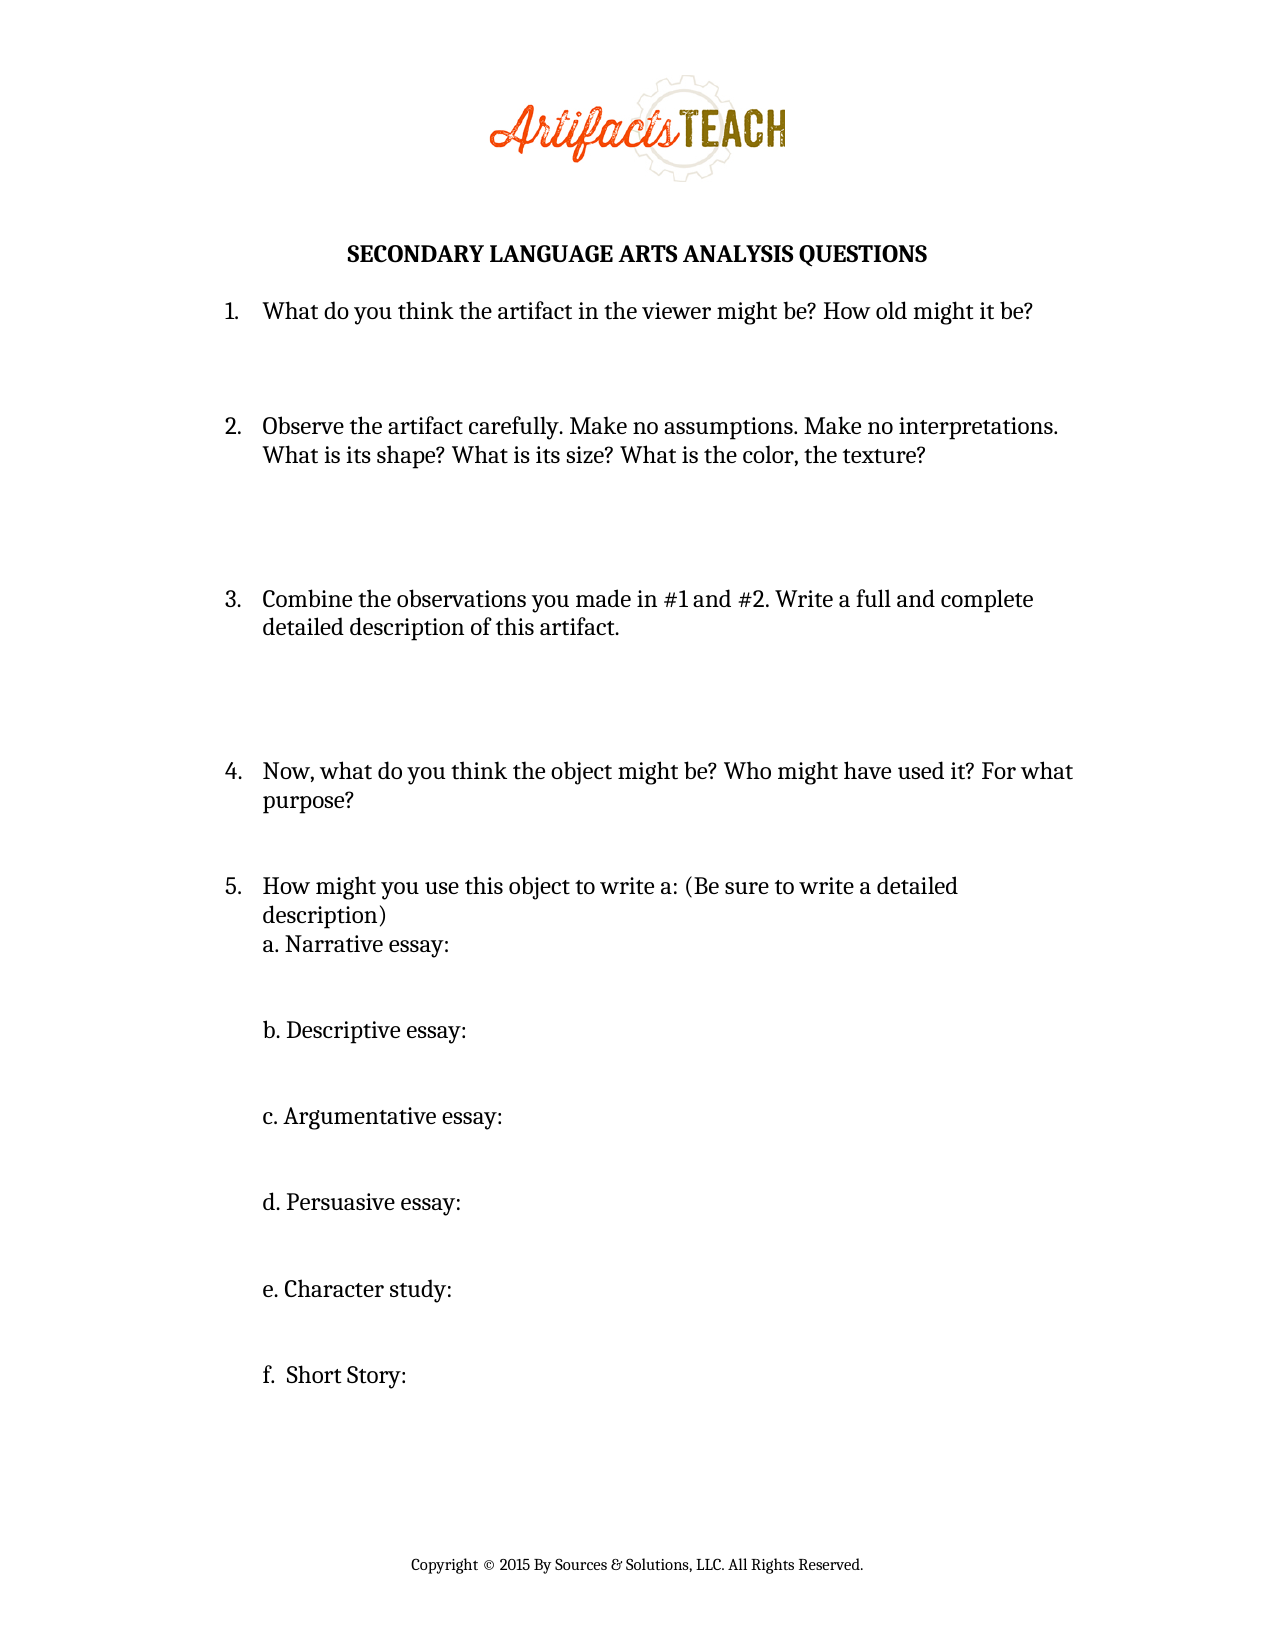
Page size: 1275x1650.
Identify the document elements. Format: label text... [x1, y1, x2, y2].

text f. Short Story: [187, 1361, 1087, 1389]
text d. Persuasive essay: [187, 1188, 1087, 1217]
picture [489, 75, 785, 182]
text SECONDARY LANGUAGE ARTS ANALYSIS QUESTIONS [187, 239, 1087, 268]
text b. Descriptive essay: [187, 1016, 1087, 1044]
list Combine the observations you made in #1 and #2. Write a full and complete detailed description of this artifact. [225, 584, 1087, 642]
text e. Character study: [187, 1274, 1087, 1303]
list Now, what do you think the object might be? Who might have used it? For what purpose? [225, 757, 1087, 814]
text c. Argumentative essay: [187, 1102, 1087, 1131]
list How might you use this object to write a: (Be sure to write a detailed description) [225, 872, 1087, 929]
list What do you think the artifact in the viewer might be? How old might it be? [225, 297, 1087, 326]
list Observe the artifact carefully. Make no assumptions. Make no interpretations. What is its shape? What is its size? What is the color, the texture? [225, 412, 1087, 469]
text a. Narrative essay: [187, 929, 1087, 958]
